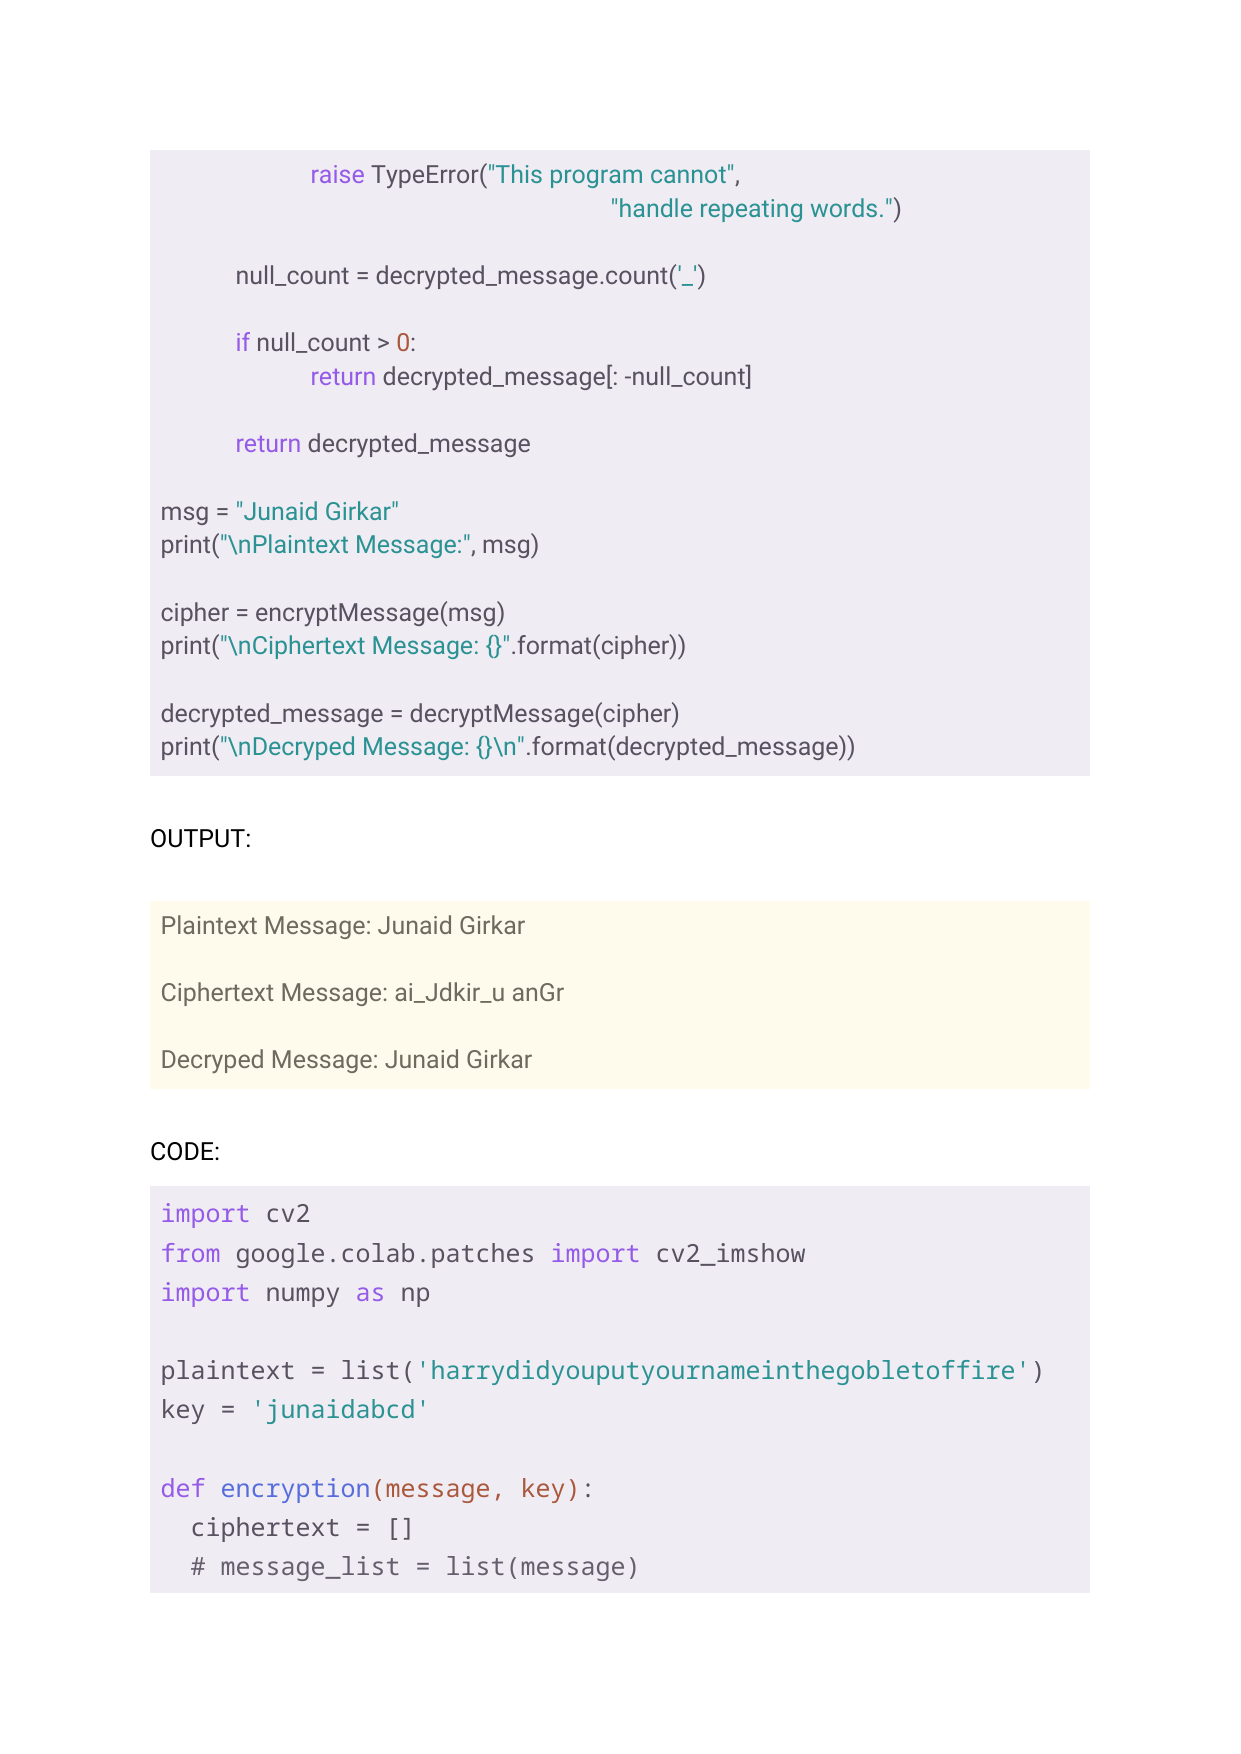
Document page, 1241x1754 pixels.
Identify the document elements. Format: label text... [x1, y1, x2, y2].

text CODE: [150, 1137, 1090, 1167]
text OUTPUT: [150, 824, 1090, 882]
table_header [150, 150, 1090, 776]
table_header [150, 1186, 1090, 1593]
table_header Plaintext Message: Junaid Girkar Ciphertext Message: ai_Jdkir_u anGr Decryped Message: Junaid Girkar [150, 901, 1090, 1089]
